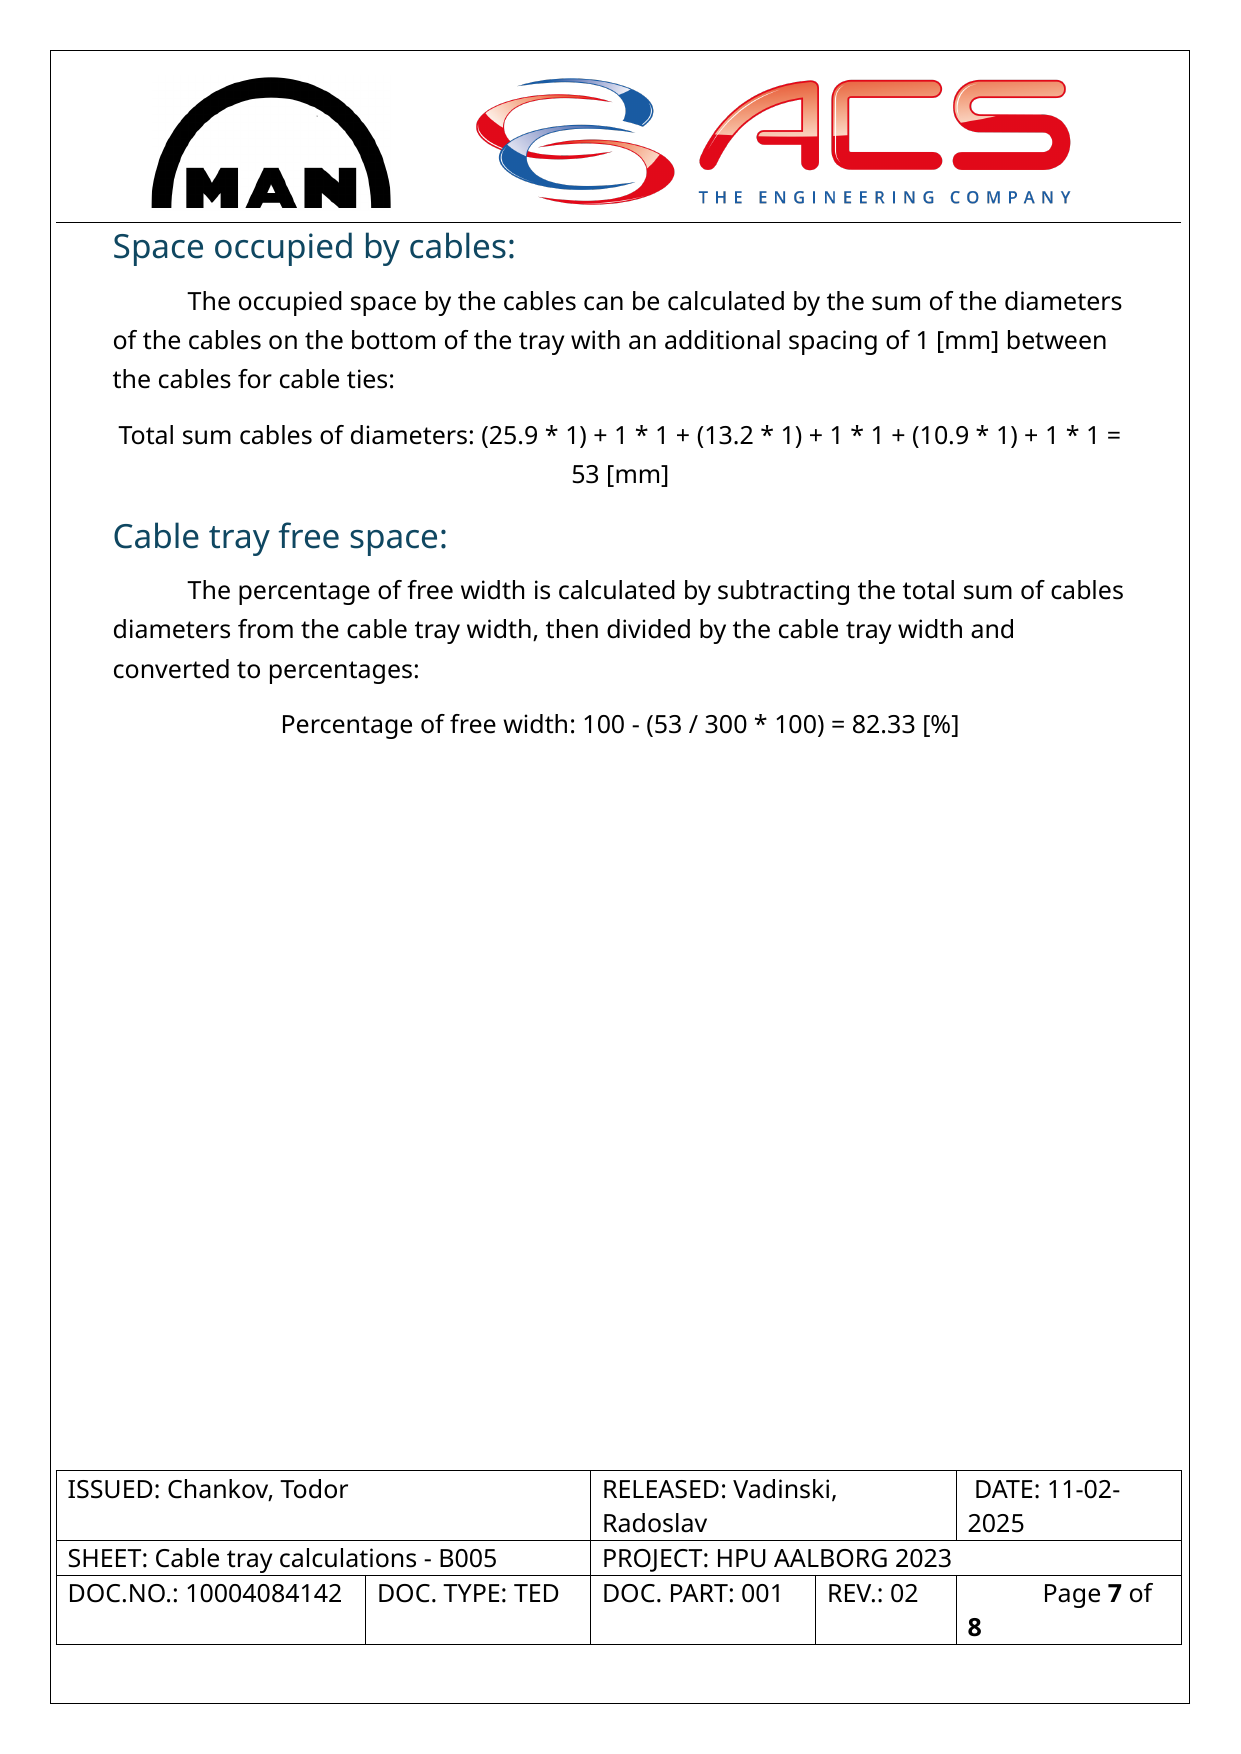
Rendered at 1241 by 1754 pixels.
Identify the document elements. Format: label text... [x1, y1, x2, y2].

picture [151, 75, 391, 211]
picture [475, 75, 1086, 211]
subtitle Space occupied by cables: [112, 223, 1128, 268]
text The percentage of free width is calculated by subtracting the total sum of cables diameters from the cable tray width, then divided by the cable tray width and converted to percentages: [112, 573, 1128, 685]
text Percentage of free width: 100 - (53 / 300 * 100) = 82.33 [%] [112, 707, 1128, 780]
text The occupied space by the cables can be calculated by the sum of the diameters of the cables on the bottom of the tray with an additional spacing of 1 [mm] between the cables for cable ties: [112, 283, 1128, 396]
text Total sum cables of diameters: (25.9 * 1) + 1 * 1 + (13.2 * 1) + 1 * 1 + (10.9 * 1) + 1 * 1 = 53 [mm] [112, 417, 1128, 491]
subtitle Cable tray free space: [112, 512, 1128, 558]
